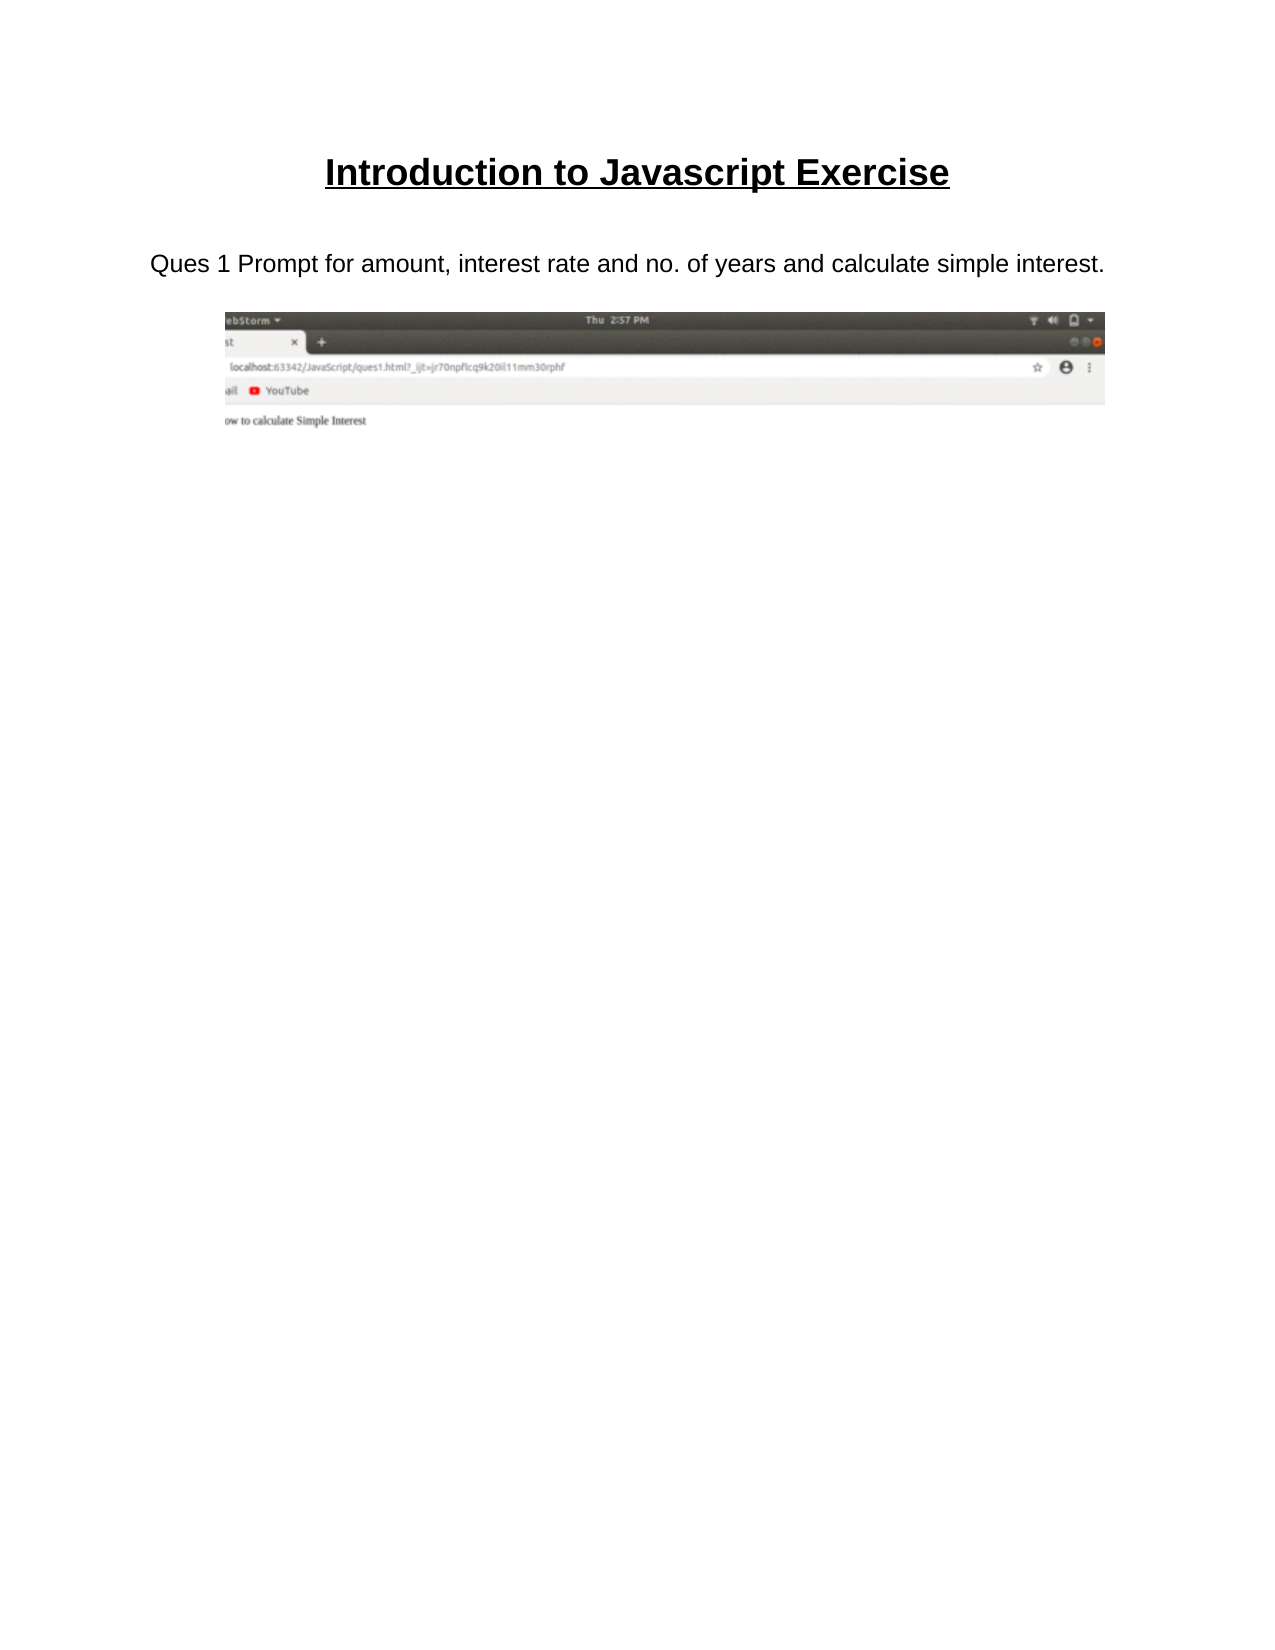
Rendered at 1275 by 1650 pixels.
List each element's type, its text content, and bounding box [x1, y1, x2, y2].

text Introduction to Javascript Exercise [150, 150, 1125, 193]
picture [225, 312, 1105, 860]
text Ques 1 Prompt for amount, interest rate and no. of years and calculate simple interest. [150, 249, 1125, 308]
